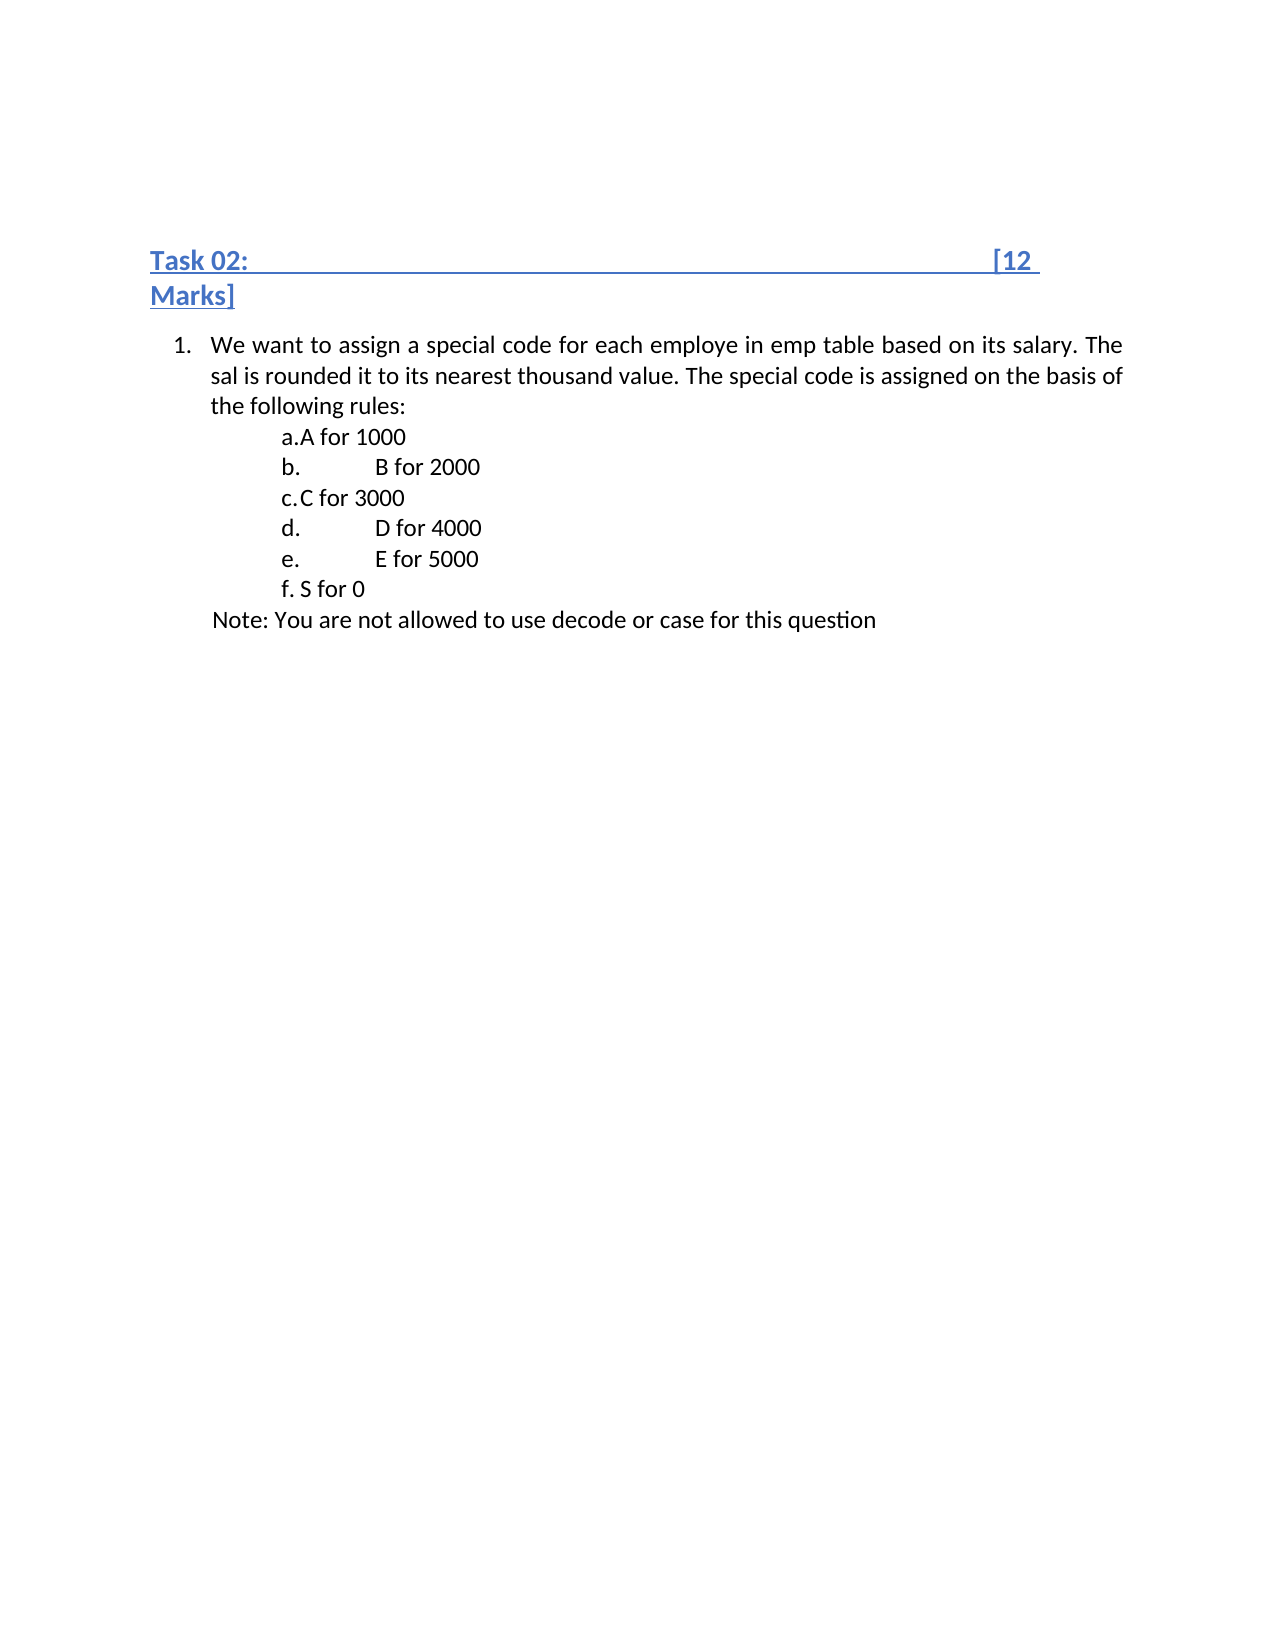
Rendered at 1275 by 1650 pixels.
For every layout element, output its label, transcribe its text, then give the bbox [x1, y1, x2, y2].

text Task 02: [12 Marks] [150, 242, 1125, 313]
text Note: You are not allowed to use decode or case for this question [150, 604, 1125, 635]
list E for 5000 [281, 543, 1125, 574]
list S for 0 [281, 574, 1125, 604]
list C for 3000 [281, 482, 1125, 513]
list B for 2000 [281, 452, 1125, 482]
list We want to assign a special code for each employe in emp table based on its salary. The sal is rounded it to its nearest thousand value. The special code is assigned on the basis of the following rules: [173, 329, 1125, 421]
list D for 4000 [281, 513, 1125, 543]
list A for 1000 [281, 421, 1125, 452]
